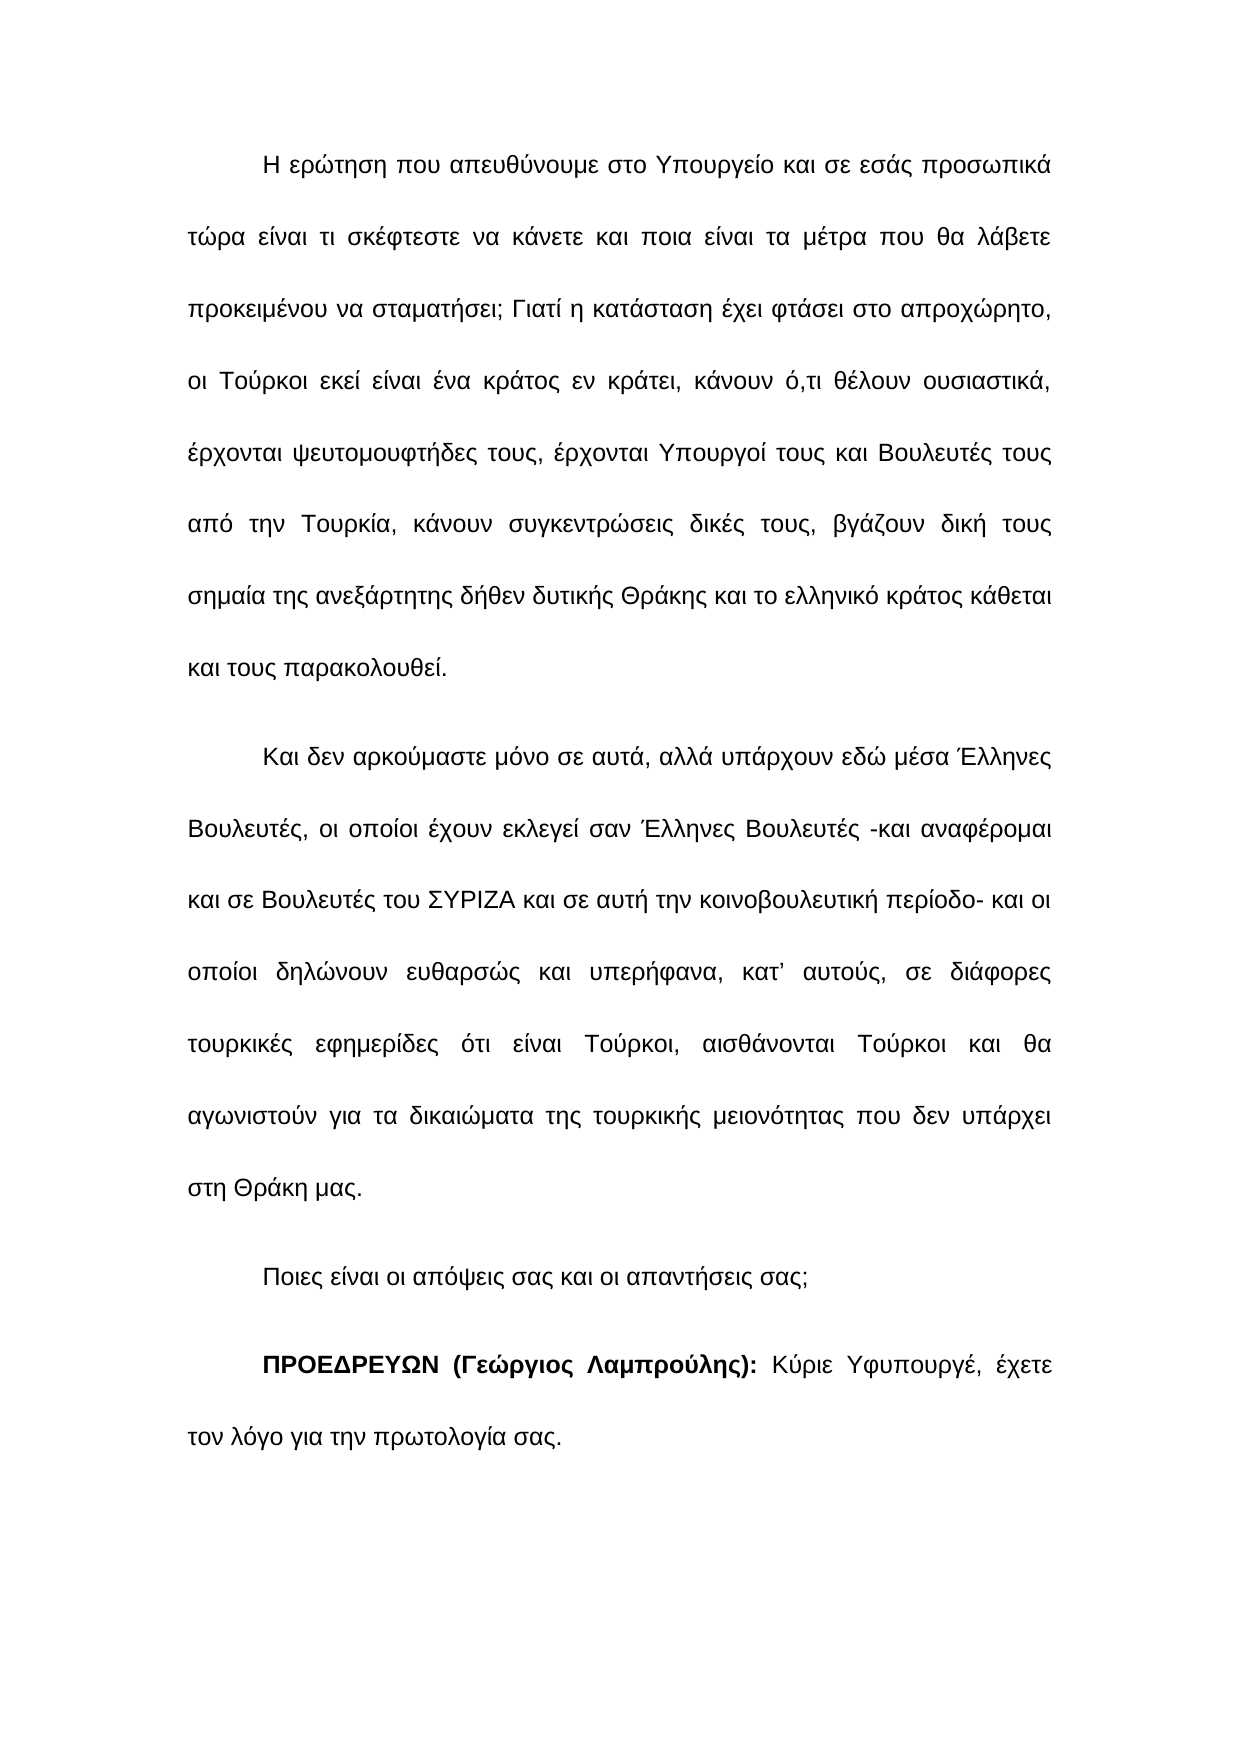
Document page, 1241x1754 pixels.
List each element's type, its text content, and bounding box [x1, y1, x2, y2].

text ΠΡΟΕΔΡΕΥΩΝ (Γεώργιος Λαμπρούλης): Κύριε Υφυπουργέ, έχετε τον λόγο για την πρωτολογία σας. [187, 1350, 1053, 1451]
text Και δεν αρκούμαστε μόνο σε αυτά, αλλά υπάρχουν εδώ μέσα Έλληνες Βουλευτές, οι οποίοι έχουν εκλεγεί σαν Έλληνες Βουλευτές -και αναφέρομαι και σε Βουλευτές του ΣΥΡΙΖΑ και σε αυτή την κοινοβουλευτική περίοδο- και οι οποίοι δηλώνουν ευθαρσώς και υπερήφανα, κατ’ αυτούς, σε διάφορες τουρκικές εφημερίδες ότι είναι Τούρκοι, αισθάνονται Τούρκοι και θα αγωνιστούν για τα δικαιώματα της τουρκικής μειονότητας που δεν υπάρχει στη Θράκη μας. [187, 742, 1053, 1202]
text Ποιες είναι οι απόψεις σας και οι απαντήσεις σας; [187, 1261, 1053, 1290]
text Η ερώτηση που απευθύνουμε στο Υπουργείο και σε εσάς προσωπικά τώρα είναι τι σκέφτεστε να κάνετε και ποια είναι τα μέτρα που θα λάβετε προκειμένου να σταματήσει; Γιατί η κατάσταση έχει φτάσει στο απροχώρητο, οι Τούρκοι εκεί είναι ένα κράτος εν κράτει, κάνουν ό,τι θέλουν ουσιαστικά, έρχονται ψευτομουφτήδες τους, έρχονται Υπουργοί τους και Βουλευτές τους από την Τουρκία, κάνουν συγκεντρώσεις δικές τους, βγάζουν δική τους σημαία της ανεξάρτητης δήθεν δυτικής Θράκης και το ελληνικό κράτος κάθεται και τους παρακολουθεί. [187, 150, 1053, 682]
